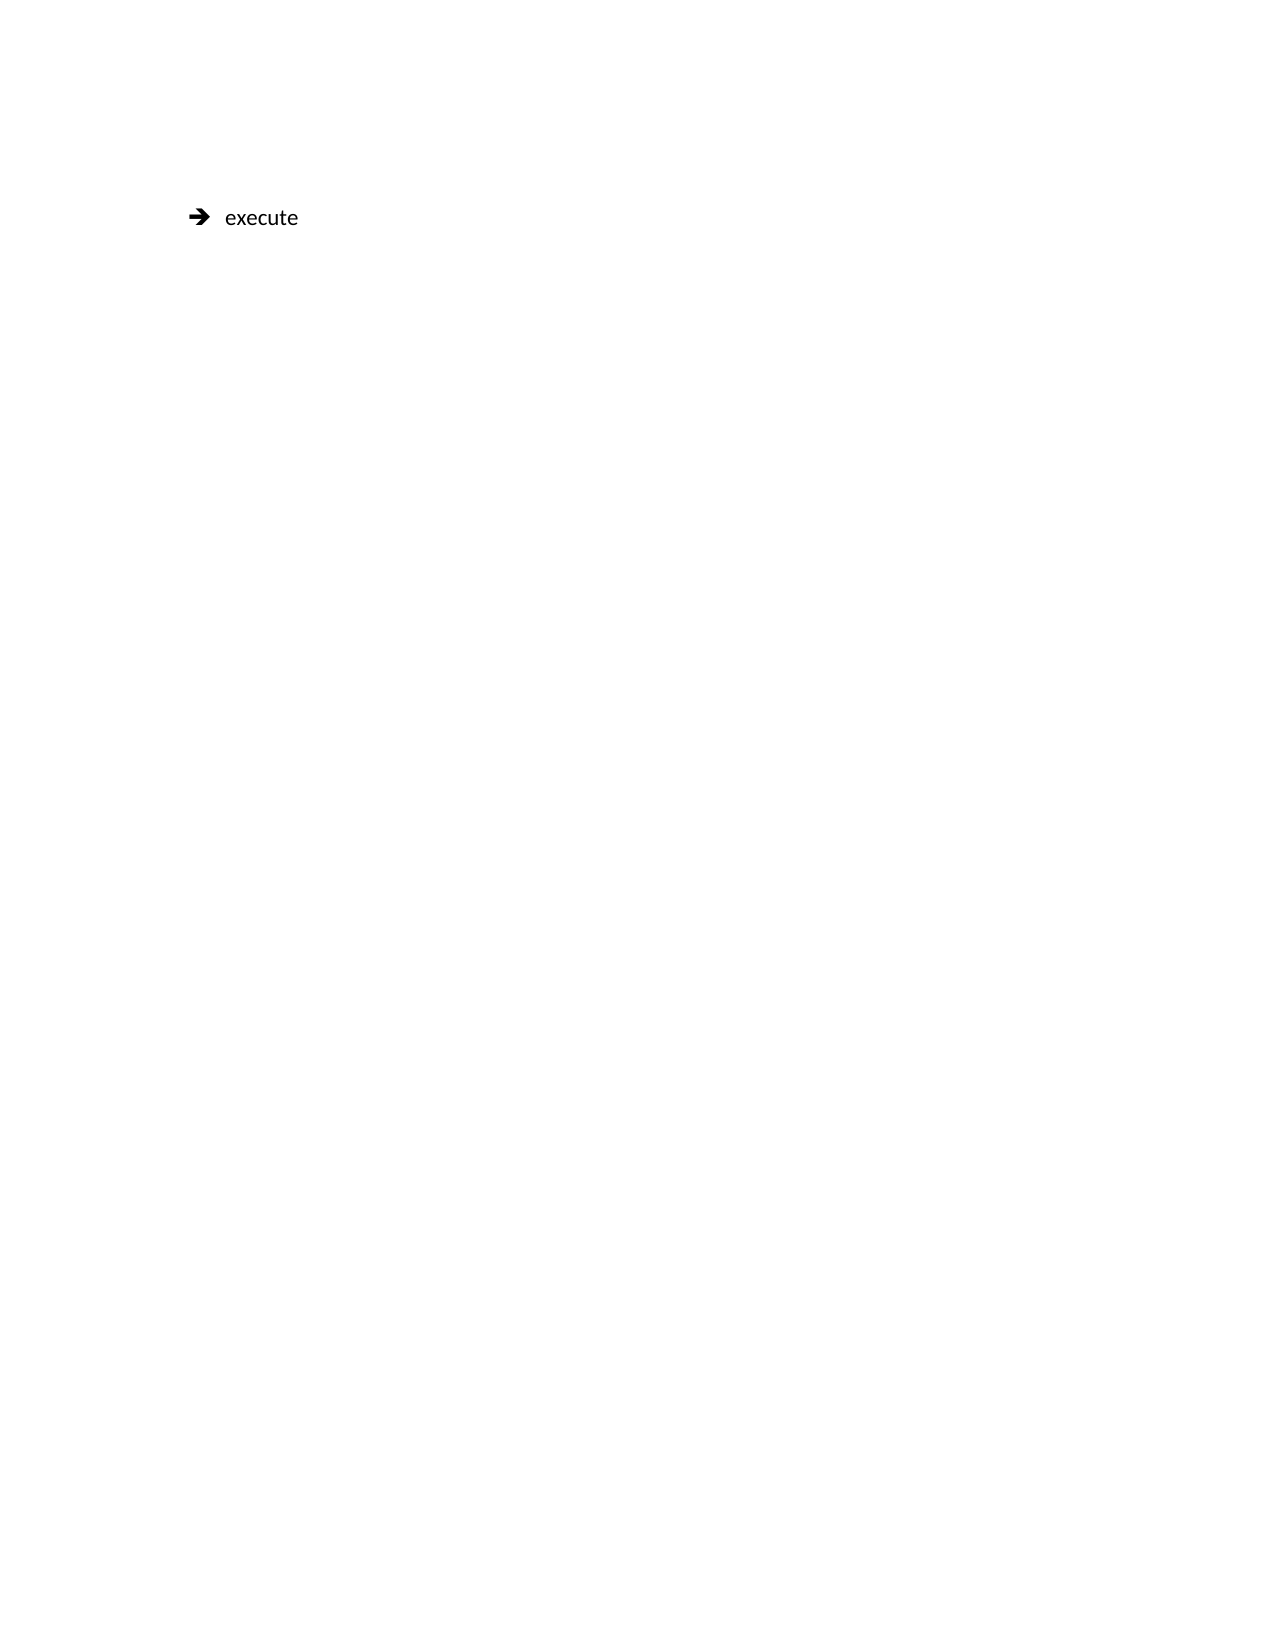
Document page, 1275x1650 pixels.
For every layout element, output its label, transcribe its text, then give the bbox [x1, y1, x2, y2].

list execute [187, 203, 1125, 231]
